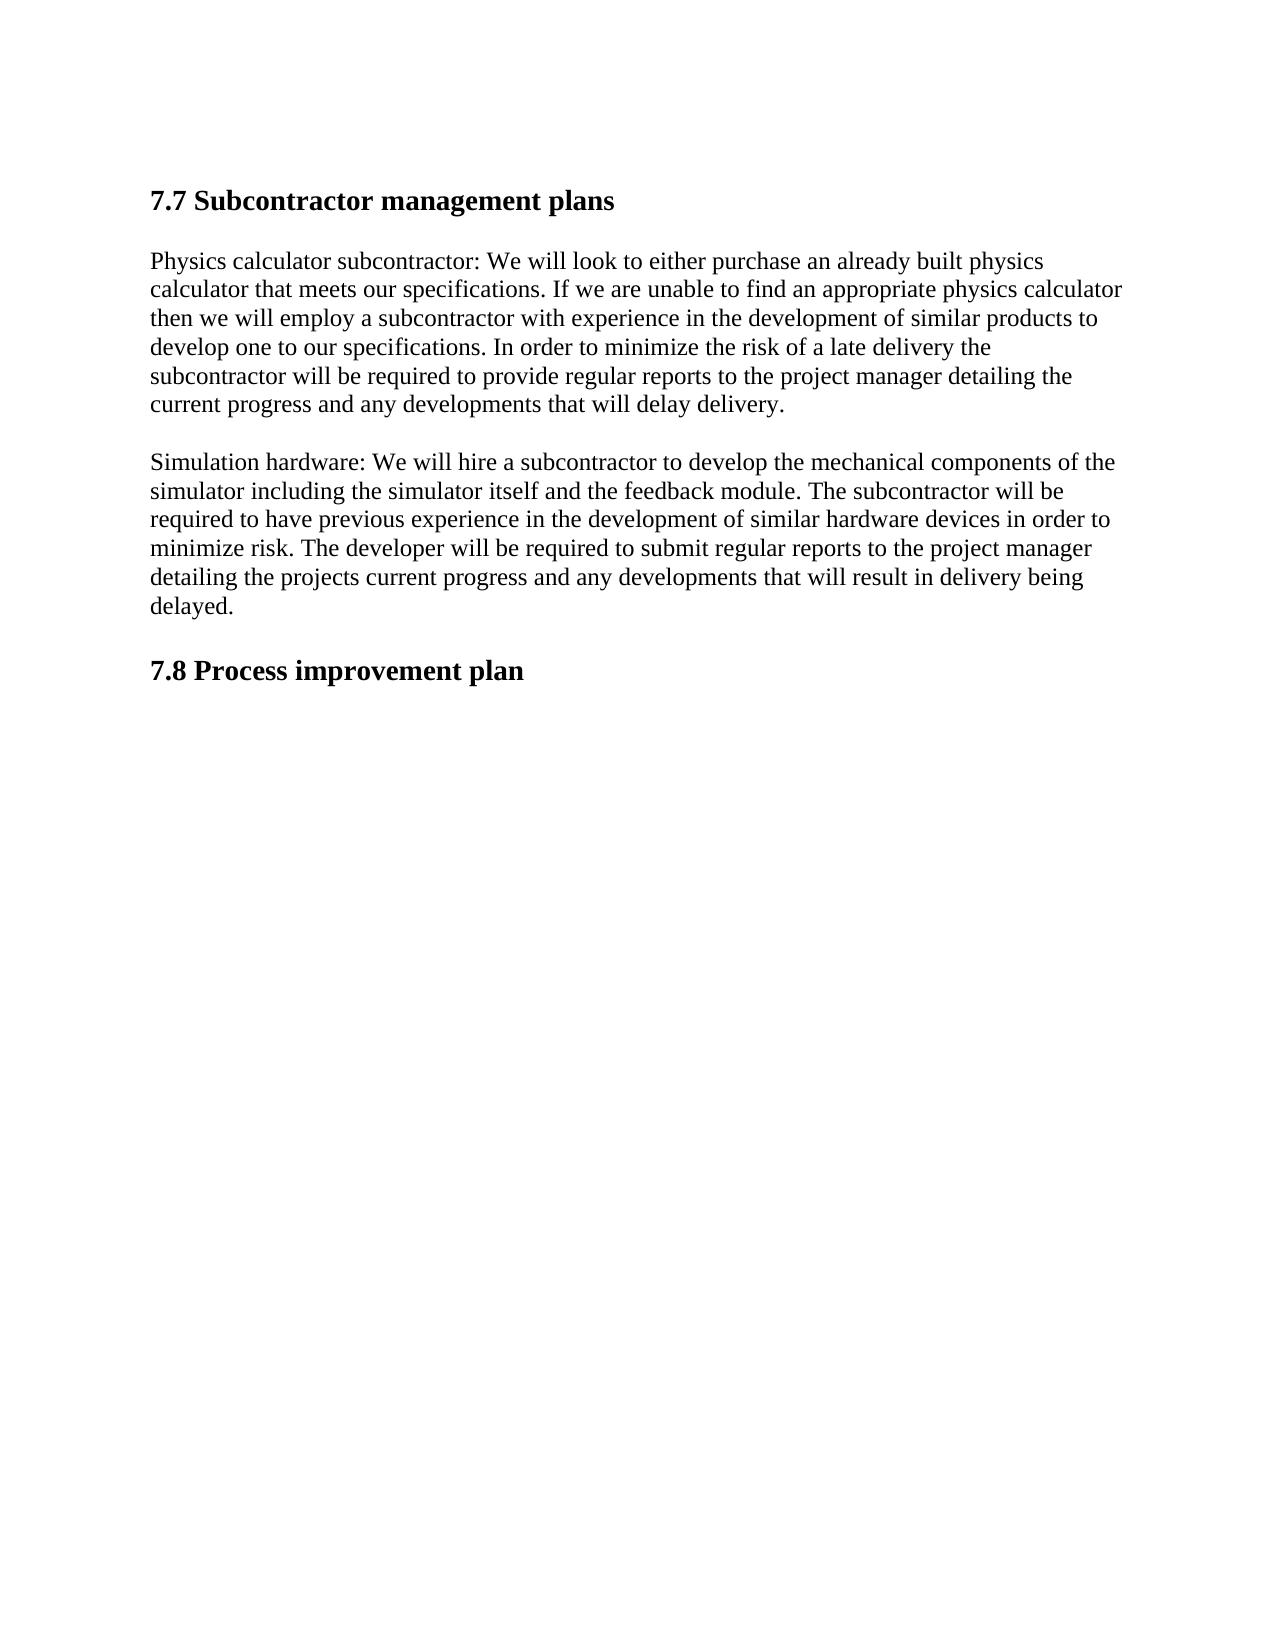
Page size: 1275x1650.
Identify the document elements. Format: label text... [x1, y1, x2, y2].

text 7.8 Process improvement plan [150, 653, 1125, 687]
text Physics calculator subcontractor: We will look to either purchase an already built physics calculator that meets our specifications. If we are unable to find an appropriate physics calculator then we will employ a subcontractor with experience in the development of similar products to develop one to our specifications. In order to minimize the risk of a late delivery the subcontractor will be required to provide regular reports to the project manager detailing the current progress and any developments that will delay delivery. [150, 246, 1125, 418]
text Simulation hardware: We will hire a subcontractor to develop the mechanical components of the simulator including the simulator itself and the feedback module. The subcontractor will be required to have previous experience in the development of similar hardware devices in order to minimize risk. The developer will be required to submit regular reports to the project manager detailing the projects current progress and any developments that will result in delivery being delayed. [150, 447, 1125, 619]
text 7.7 Subcontractor management plans [150, 183, 1125, 217]
